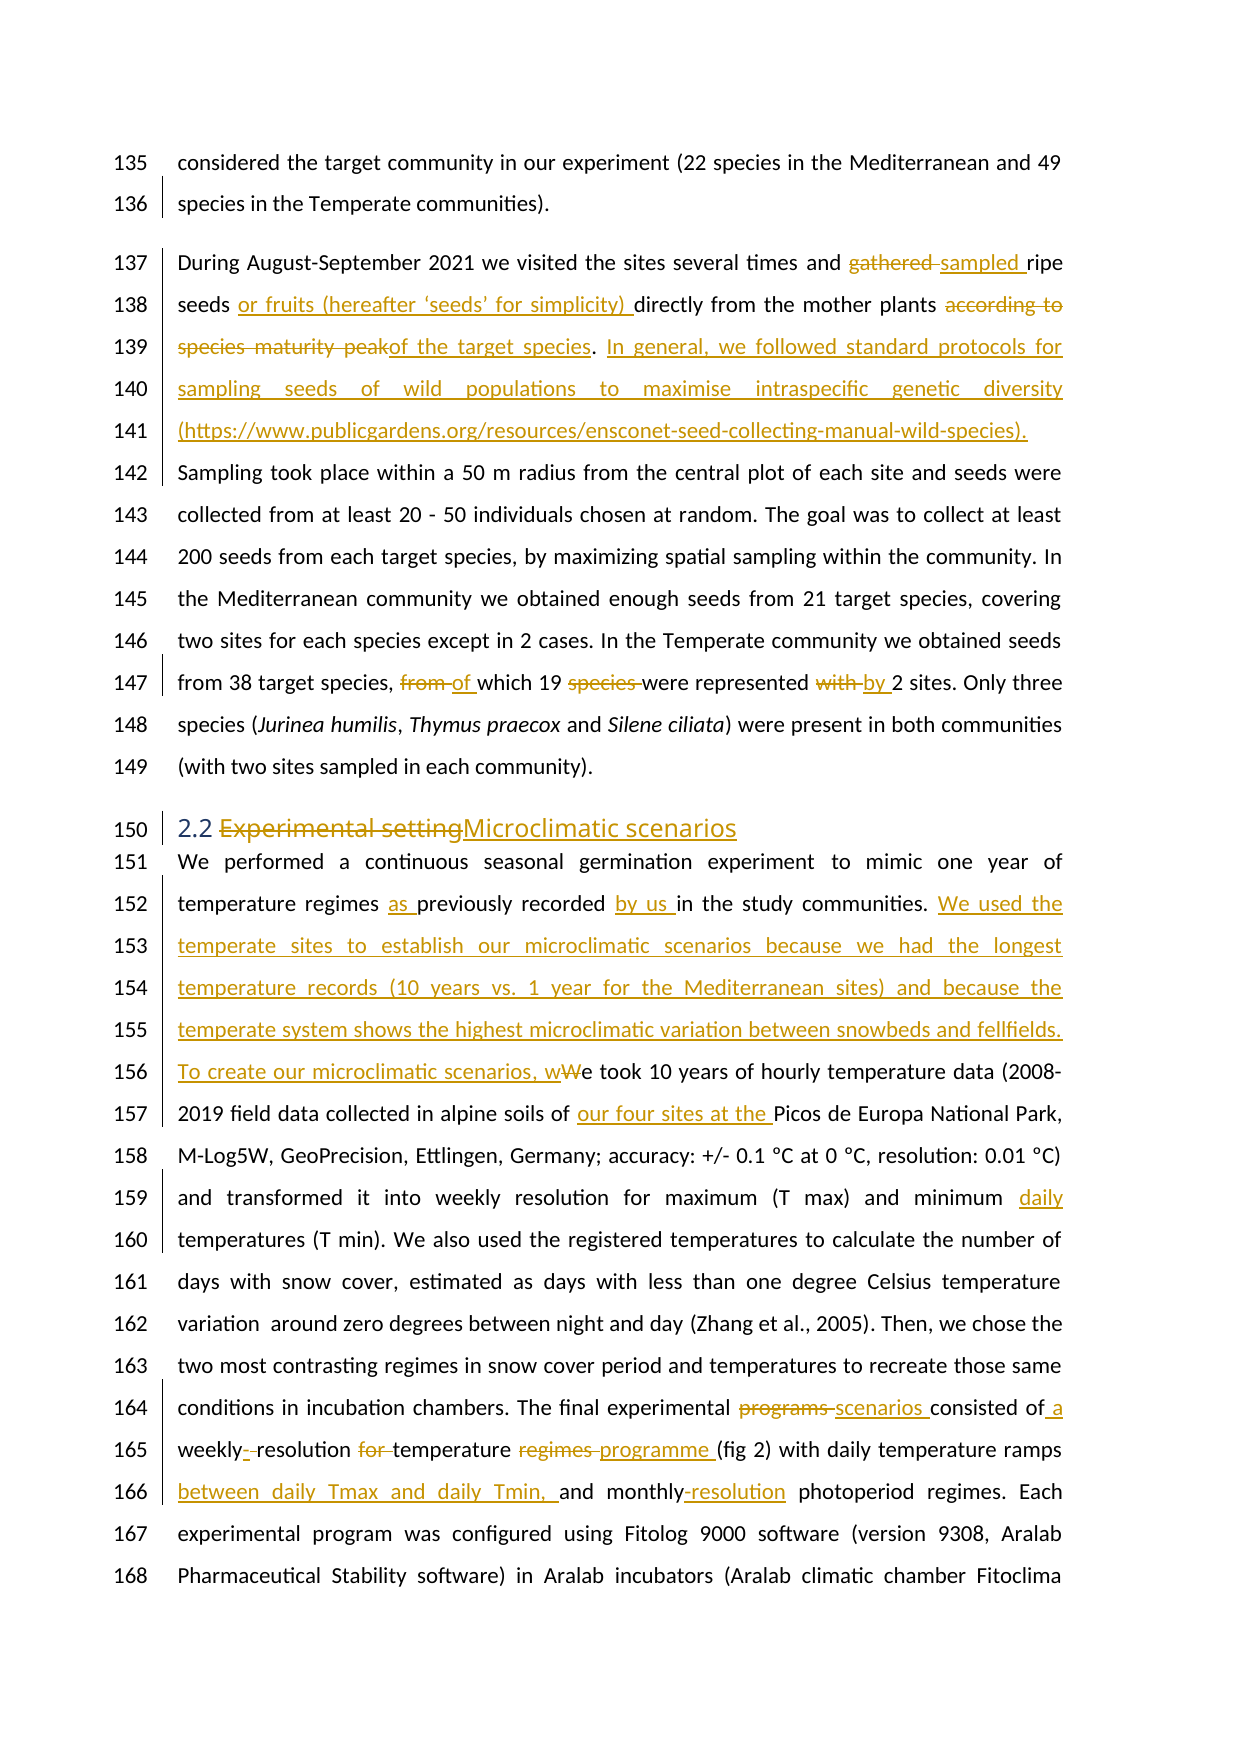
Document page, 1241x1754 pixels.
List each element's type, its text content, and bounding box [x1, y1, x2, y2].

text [177, 148, 1063, 218]
text During August-September 2021 we visited the sites several times and ripeseeds directly from the mother plants . Sampling took place within a 50 m radius from the central plot of each site and seeds were collected from at least 20 - 50 individuals chosen at random. The goal was to collect at least 200 seeds from each target species, by maximizing spatial sampling within the community. In the Mediterranean community we obtained enough seeds from 21 target species, covering two sites for each species except in 2 cases. In the Temperate community we obtained seeds from 38 target species, which 19 were represented 2 sites. Only three species (Jurinea humilis, Thymus praecox and Silene ciliata) were present in both communities (with two sites sampled in each community). [177, 399, 1063, 780]
subtitle 2.2 [177, 811, 1063, 845]
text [177, 1040, 1063, 1589]
text During August-September 2021 we visited the sites several times and ripeseeds directly from the mother plants . Sampling took place within a 50 m radius from the central plot of each site and seeds were collected from at least 20 - 50 individuals chosen at random. The goal was to collect at least 200 seeds from each target species, by maximizing spatial sampling within the community. In the Mediterranean community we obtained enough seeds from 21 target species, covering two sites for each species except in 2 cases. In the Temperate community we obtained seeds from 38 target species, which 19 were represented 2 sites. Only three species (Jurinea humilis, Thymus praecox and Silene ciliata) were present in both communities (with two sites sampled in each community). [177, 248, 1063, 398]
